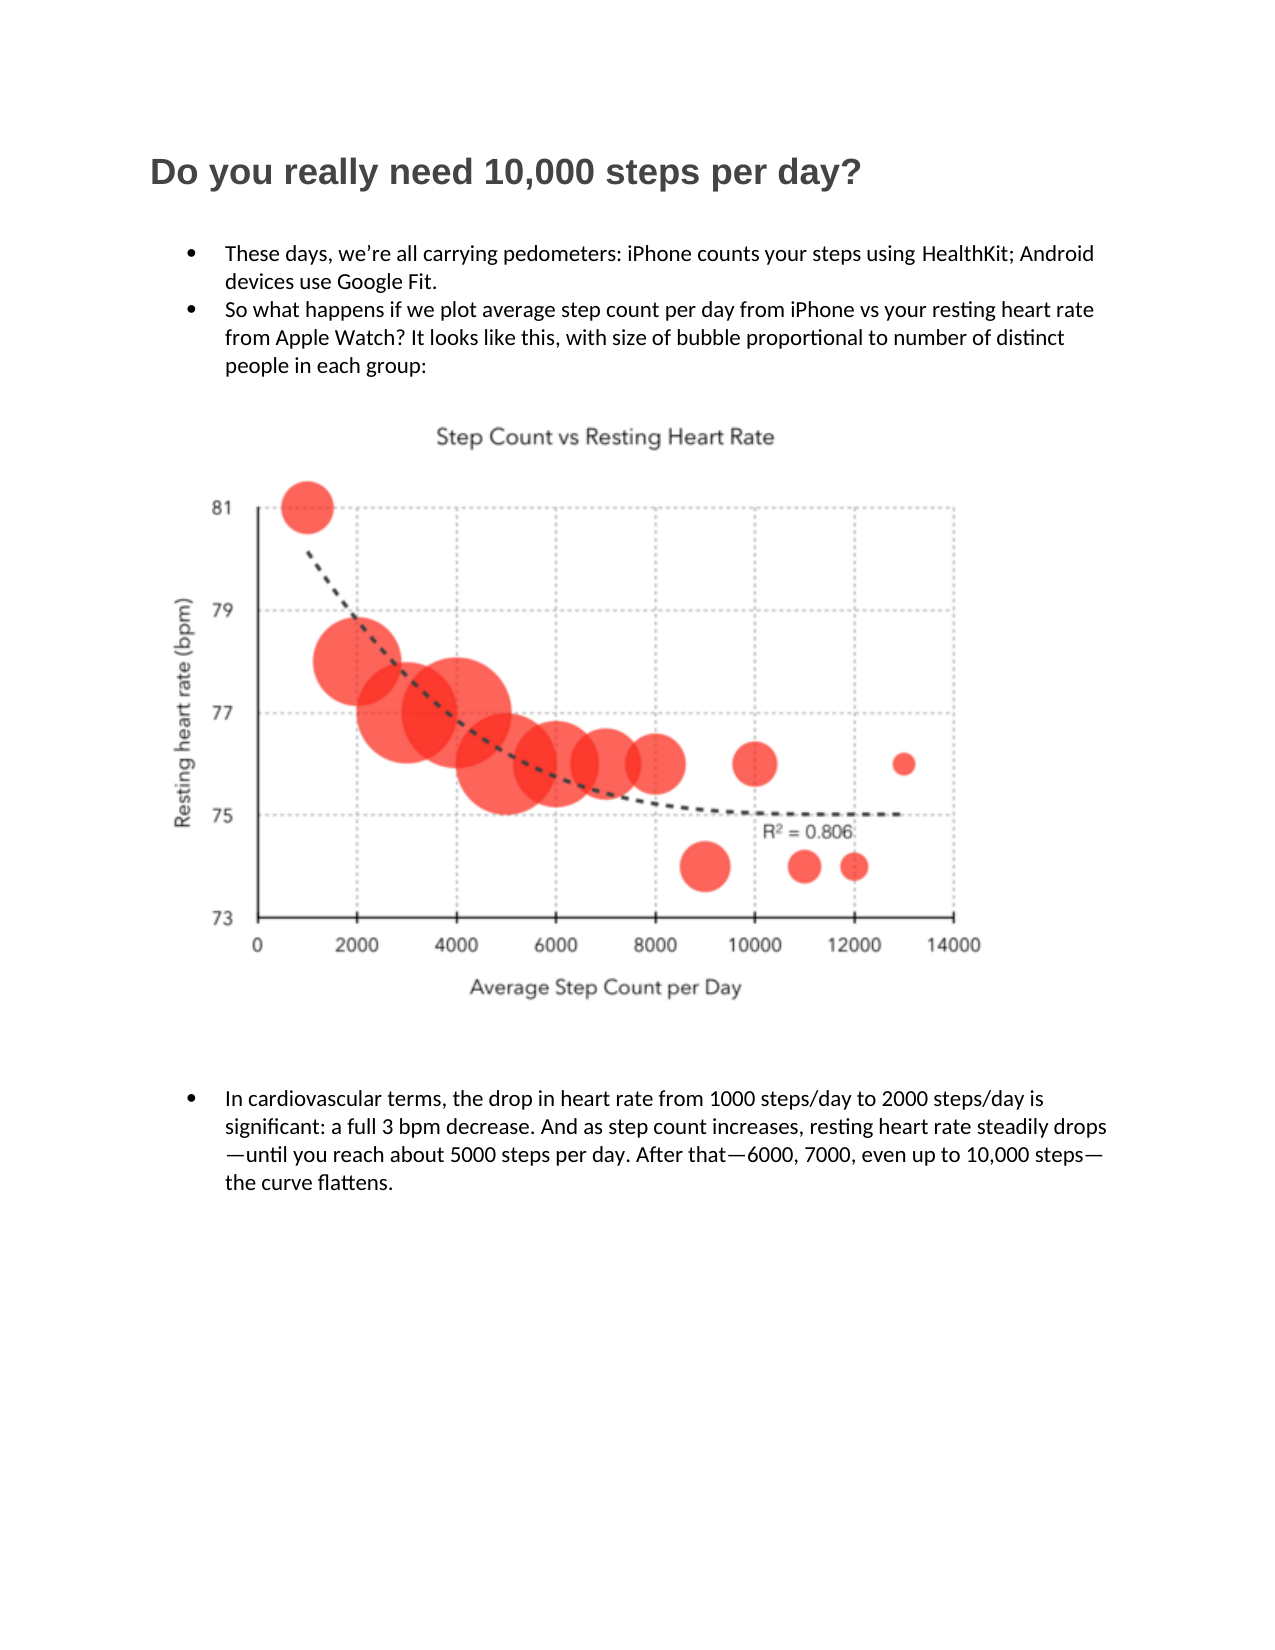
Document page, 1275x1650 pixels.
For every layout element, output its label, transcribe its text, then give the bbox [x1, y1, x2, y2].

list So what happens if we plot average step count per day from iPhone vs your resting heart rate from Apple Watch? It looks like this, with size of bubble proportional to number of distinct people in each group: [187, 295, 1125, 379]
list These days, we’re all carrying pedometers: iPhone counts your steps using HealthKit; Android devices use Google Fit. [187, 239, 1125, 295]
subtitle Do you really need 10,000 steps per day? [150, 150, 1125, 192]
picture [150, 399, 1019, 1038]
list In cardiovascular terms, the drop in heart rate from 1000 steps/day to 2000 steps/day is significant: a full 3 bpm decrease. And as step count increases, resting heart rate steadily drops—until you reach about 5000 steps per day. After that—6000, 7000, even up to 10,000 steps—the curve flattens. [187, 1084, 1125, 1196]
